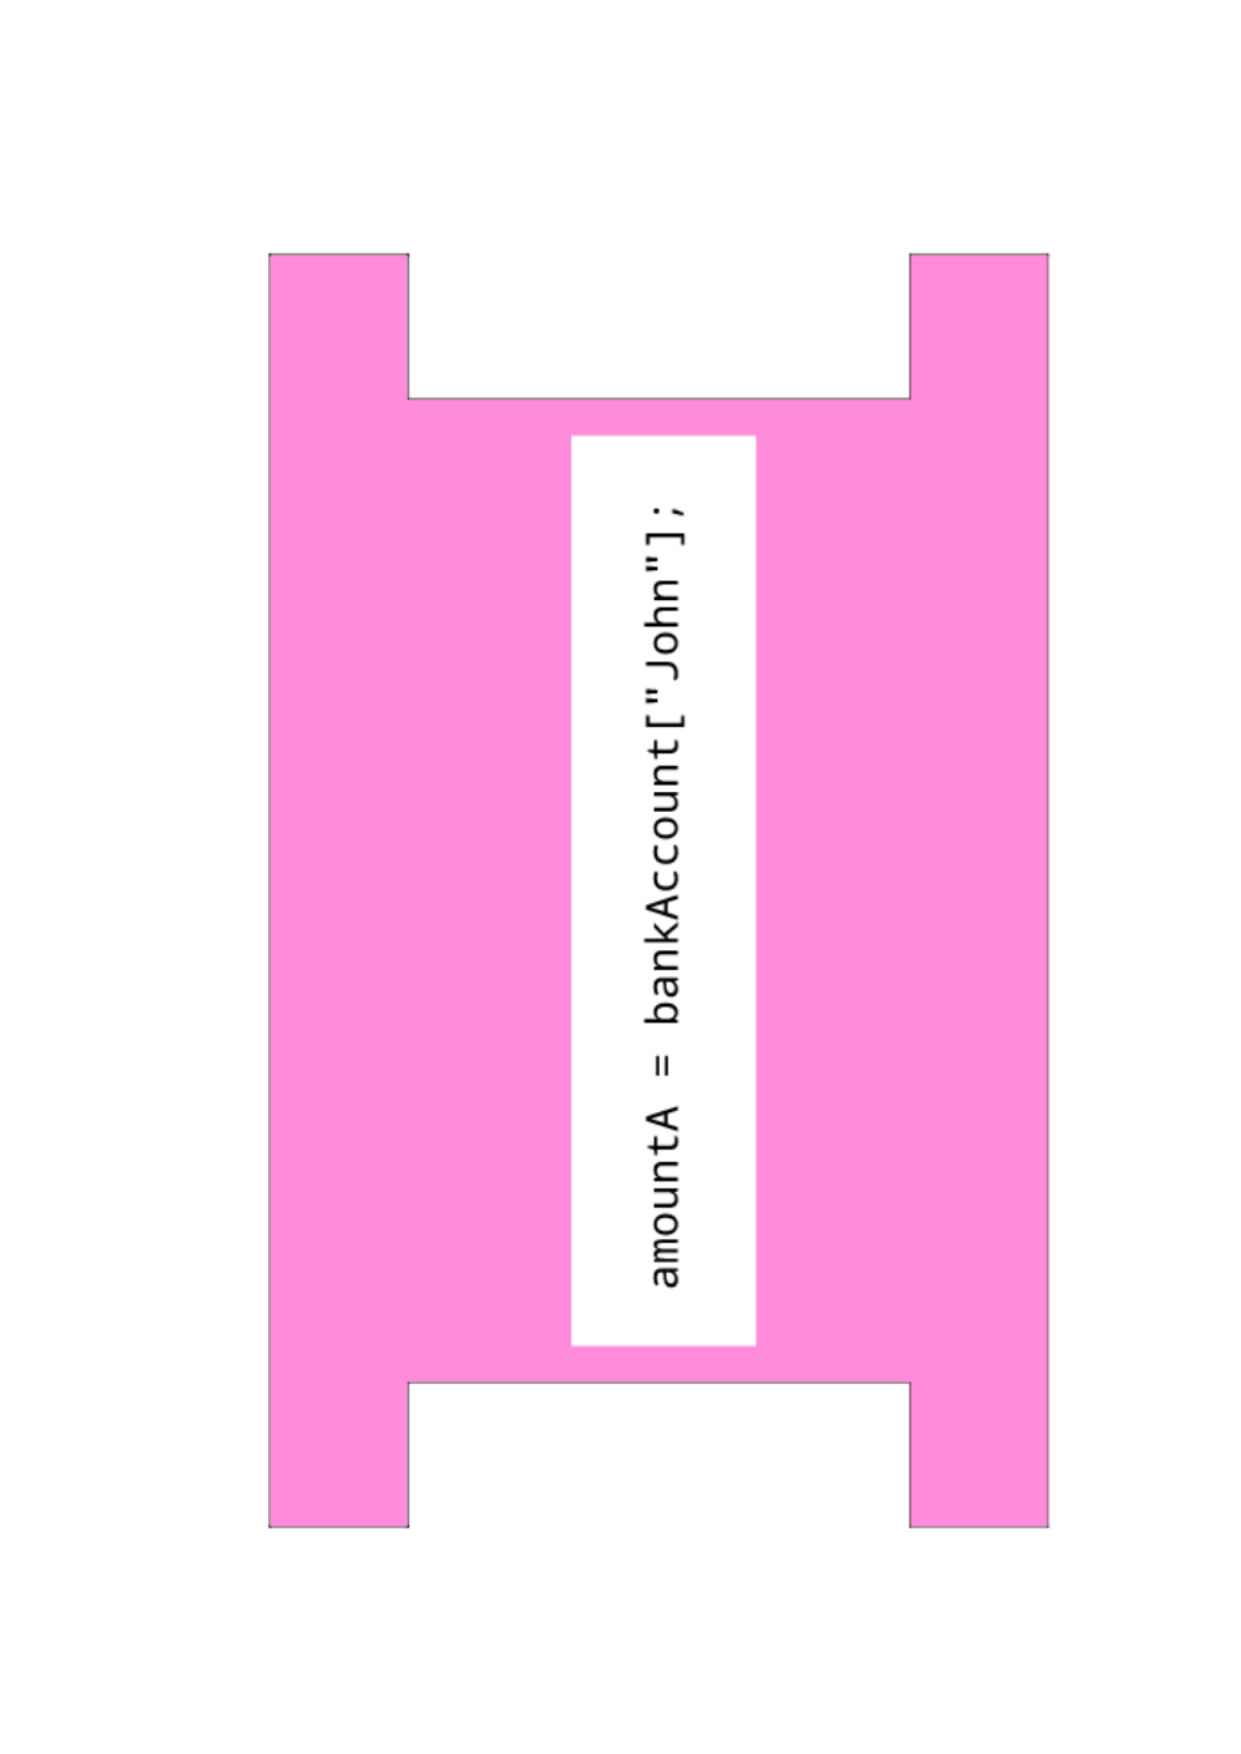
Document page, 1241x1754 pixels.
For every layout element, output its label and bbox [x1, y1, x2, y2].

picture [152, 151, 1196, 1630]
